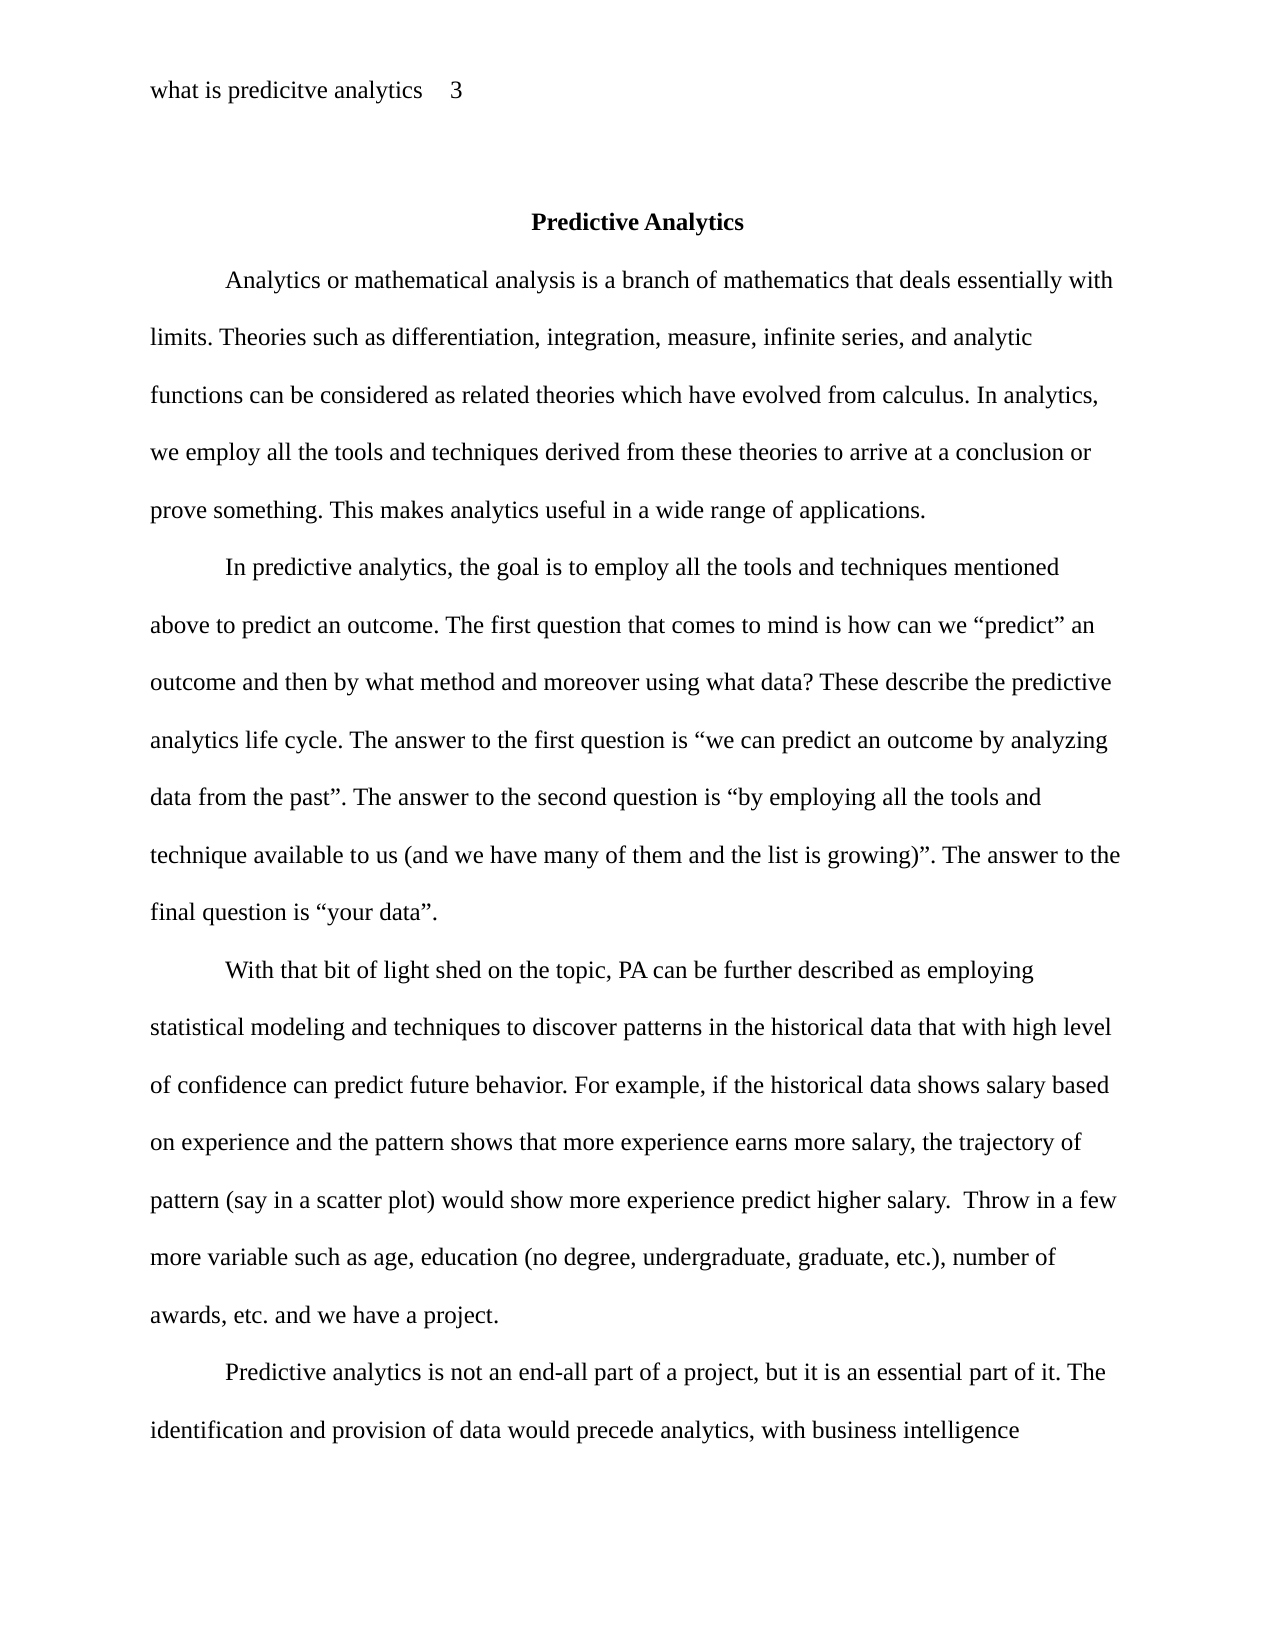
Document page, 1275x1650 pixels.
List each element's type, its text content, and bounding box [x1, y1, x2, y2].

text In predictive analytics, the goal is to employ all the tools and techniques mentioned above to predict an outcome. The first question that comes to mind is how can we “predict” an outcome and then by what method and moreover using what data? These describe the predictive analytics life cycle. The answer to the first question is “we can predict an outcome by analyzing data from the past”. The answer to the second question is “by employing all the tools and technique available to us (and we have many of them and the list is growing)”. The answer to the final question is “your data”. [150, 552, 1125, 926]
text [150, 1357, 1125, 1444]
subtitle Predictive Analytics [150, 207, 1125, 236]
text Analytics or mathematical analysis is a branch of mathematics that deals essentially with limits. Theories such as differentiation, integration, measure, infinite series, and analytic functions can be considered as related theories which have evolved from calculus. In analytics, we employ all the tools and techniques derived from these theories to arrive at a conclusion or prove something. This makes analytics useful in a wide range of applications. [150, 265, 1125, 524]
text With that bit of light shed on the topic, PA can be further described as employing statistical modeling and techniques to discover patterns in the historical data that with high level of confidence can predict future behavior. For example, if the historical data shows salary based on experience and the pattern shows that more experience earns more salary, the trajectory of pattern (say in a scatter plot) would show more experience predict higher salary. Throw in a few more variable such as age, education (no degree, undergraduate, graduate, etc.), number of awards, etc. and we have a project. [150, 955, 1125, 1329]
